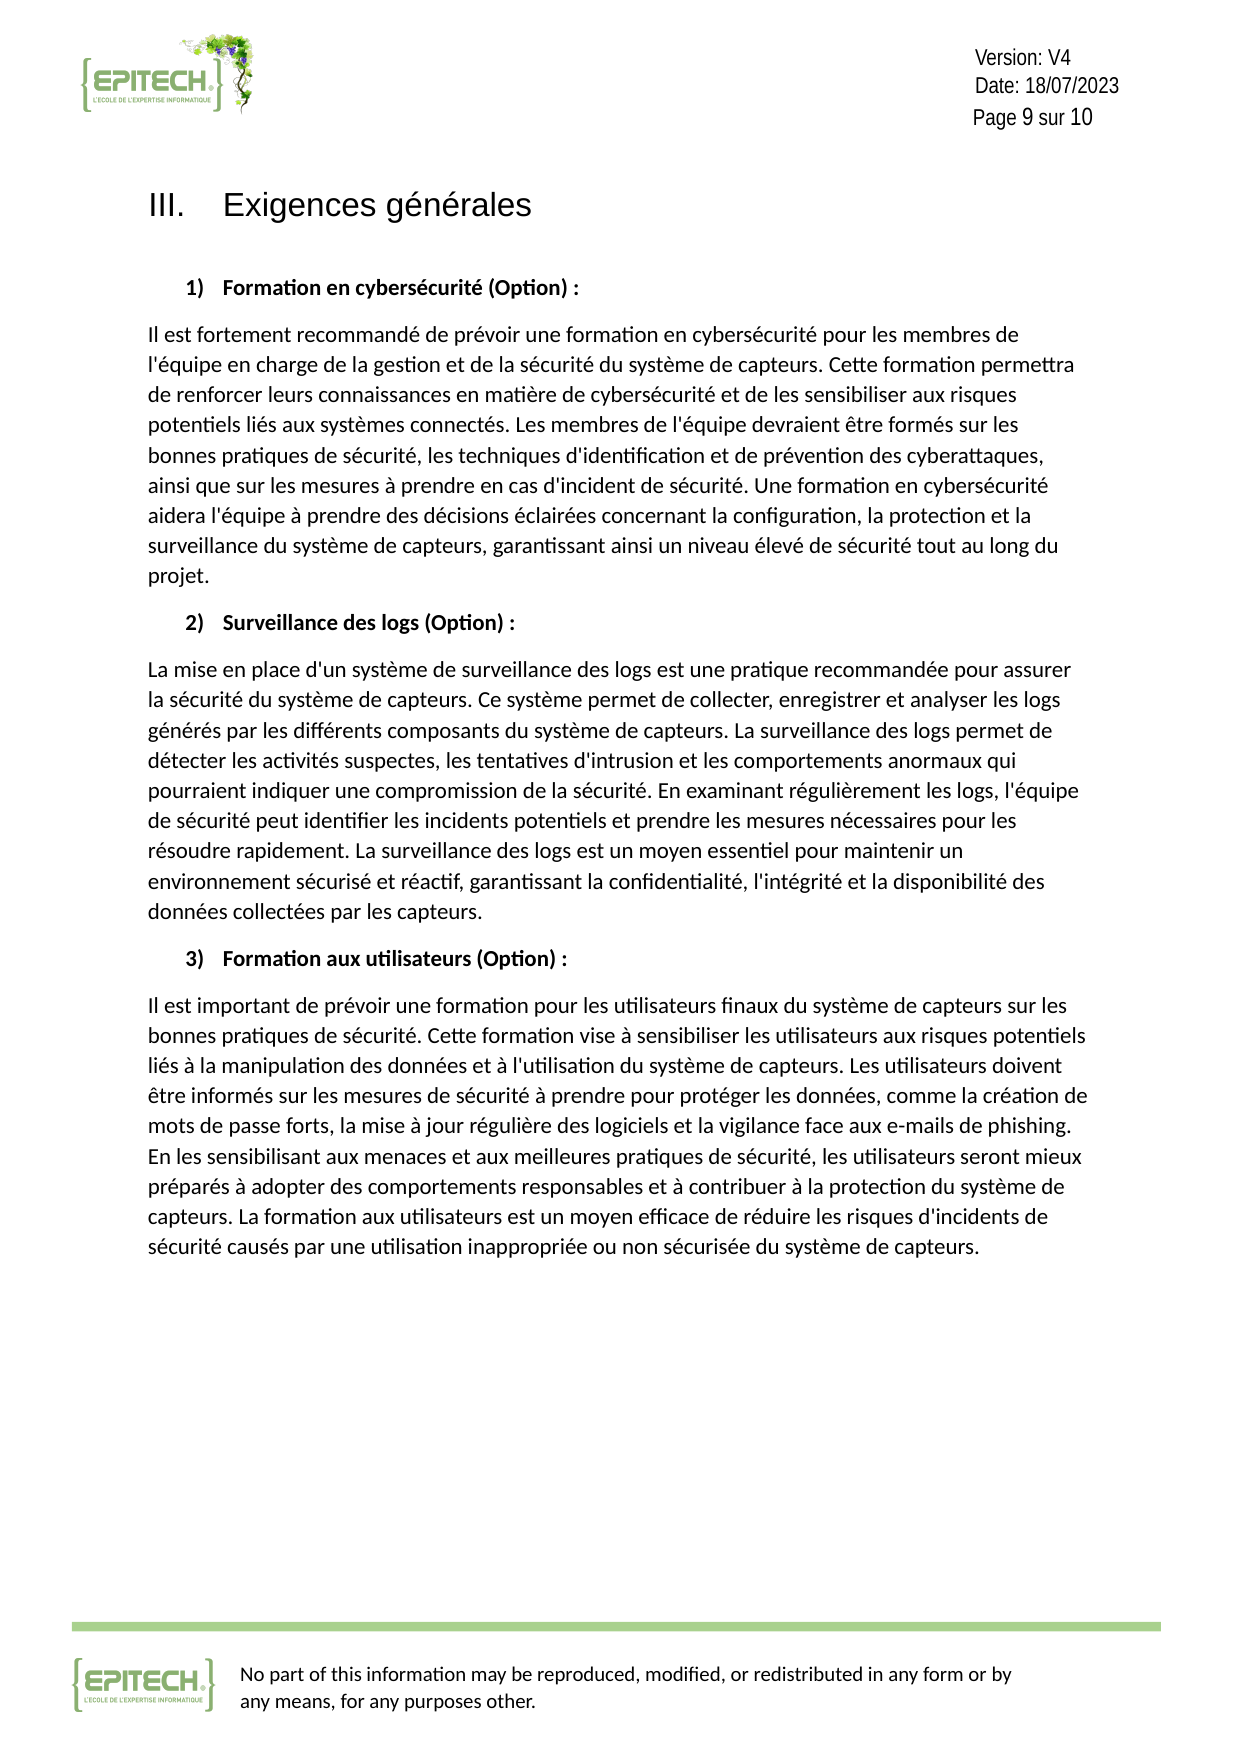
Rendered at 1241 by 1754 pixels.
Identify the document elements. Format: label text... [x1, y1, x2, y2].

picture [172, 32, 260, 117]
list Formation en cybersécurité (Option) : [185, 273, 1093, 301]
text La mise en place d'un système de surveillance des logs est une pratique recommandée pour assurer la sécurité du système de capteurs. Ce système permet de collecter, enregistrer et analyser les logs générés par les différents composants du système de capteurs. La surveillance des logs permet de détecter les activités suspectes, les tentatives d'intrusion et les comportements anormaux qui pourraient indiquer une compromission de la sécurité. En examinant régulièrement les logs, l'équipe de sécurité peut identifier les incidents potentiels et prendre les mesures nécessaires pour les résoudre rapidement. La surveillance des logs est un moyen essentiel pour maintenir un environnement sécurisé et réactif, garantissant la confidentialité, l'intégrité et la disponibilité des données collectées par les capteurs. [148, 655, 1093, 925]
subtitle Exigences générales [185, 185, 1093, 223]
list Formation aux utilisateurs (Option) : [185, 944, 1093, 972]
list Surveillance des logs (Option) : [185, 608, 1093, 637]
text Il est fortement recommandé de prévoir une formation en cybersécurité pour les membres de l'équipe en charge de la gestion et de la sécurité du système de capteurs. Cette formation permettra de renforcer leurs connaissances en matière de cybersécurité et de les sensibiliser aux risques potentiels liés aux systèmes connectés. Les membres de l'équipe devraient être formés sur les bonnes pratiques de sécurité, les techniques d'identification et de prévention des cyberattaques, ainsi que sur les mesures à prendre en cas d'incident de sécurité. Une formation en cybersécurité aidera l'équipe à prendre des décisions éclairées concernant la configuration, la protection et la surveillance du système de capteurs, garantissant ainsi un niveau élevé de sécurité tout au long du projet. [148, 320, 1093, 590]
text Il est important de prévoir une formation pour les utilisateurs finaux du système de capteurs sur les bonnes pratiques de sécurité. Cette formation vise à sensibiliser les utilisateurs aux risques potentiels liés à la manipulation des données et à l'utilisation du système de capteurs. Les utilisateurs doivent être informés sur les mesures de sécurité à prendre pour protéger les données, comme la création de mots de passe forts, la mise à jour régulière des logiciels et la vigilance face aux e-mails de phishing. En les sensibilisant aux menaces et aux meilleures pratiques de sécurité, les utilisateurs seront mieux préparés à adopter des comportements responsables et à contribuer à la protection du système de capteurs. La formation aux utilisateurs est un moyen efficace de réduire les risques d'incidents de sécurité causés par une utilisation inappropriée ou non sécurisée du système de capteurs. [148, 991, 1093, 1261]
